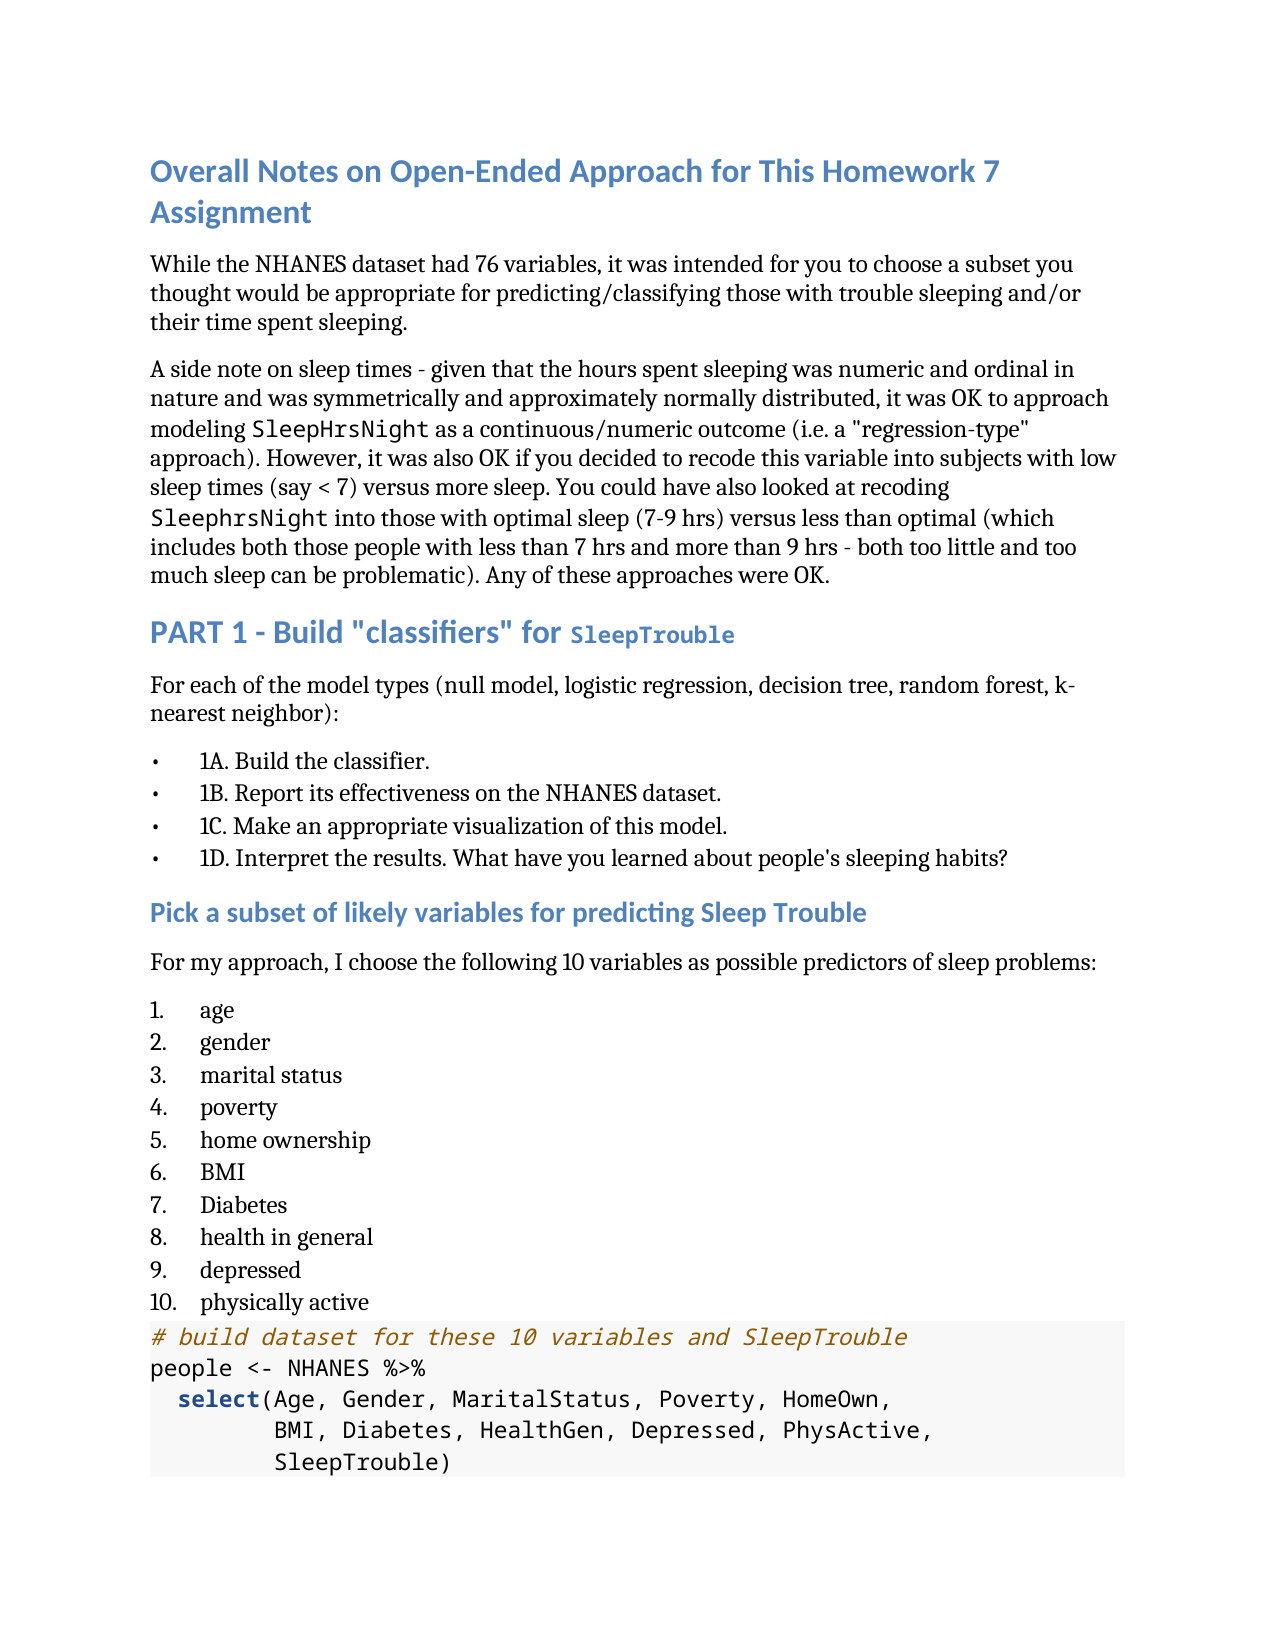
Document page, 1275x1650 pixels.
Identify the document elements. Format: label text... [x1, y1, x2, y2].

list marital status [150, 1061, 1125, 1089]
list poverty [150, 1093, 1125, 1122]
list age [150, 996, 1125, 1024]
list gender [150, 1028, 1125, 1057]
list 1A. Build the classifier. [150, 747, 1125, 776]
list home ownership [150, 1126, 1125, 1154]
subtitle PART 1 - Build "classifiers" for SleepTrouble [150, 611, 1125, 652]
text While the NHANES dataset had 76 variables, it was intended for you to choose a subset you thought would be appropriate for predicting/classifying those with trouble sleeping and/or their time spent sleeping. [150, 250, 1125, 336]
list health in general [150, 1223, 1125, 1252]
list 1B. Report its effectiveness on the NHANES dataset. [150, 779, 1125, 808]
list BMI [150, 1158, 1125, 1187]
list physically active [150, 1288, 1125, 1317]
text A side note on sleep times - given that the hours spent sleeping was numeric and ordinal in nature and was symmetrically and approximately normally distributed, it was OK to approach modeling SleepHrsNight as a continuous/numeric outcome (i.e. a "regression-type" approach). However, it was also OK if you decided to recode this variable into subjects with low sleep times (say < 7) versus more sleep. You could have also looked at recoding SleephrsNight into those with optimal sleep (7-9 hrs) versus less than optimal (which includes both those people with less than 7 hrs and more than 9 hrs - both too little and too much sleep can be problematic). Any of these approaches were OK. [150, 355, 1125, 590]
list 1C. Make an appropriate visualization of this model. [150, 812, 1125, 841]
subtitle Pick a subset of likely variables for predicting Sleep Trouble [150, 894, 1125, 929]
list depressed [150, 1256, 1125, 1284]
list Diabetes [150, 1191, 1125, 1219]
list 1D. Interpret the results. What have you learned about people's sleeping habits? [150, 844, 1125, 873]
subtitle Overall Notes on Open-Ended Approach for This Homework 7 Assignment [150, 150, 1125, 231]
text For each of the model types (null model, logistic regression, decision tree, random forest, k-nearest neighbor): [150, 671, 1125, 728]
text For my approach, I choose the following 10 variables as possible predictors of sleep problems: [150, 948, 1125, 977]
